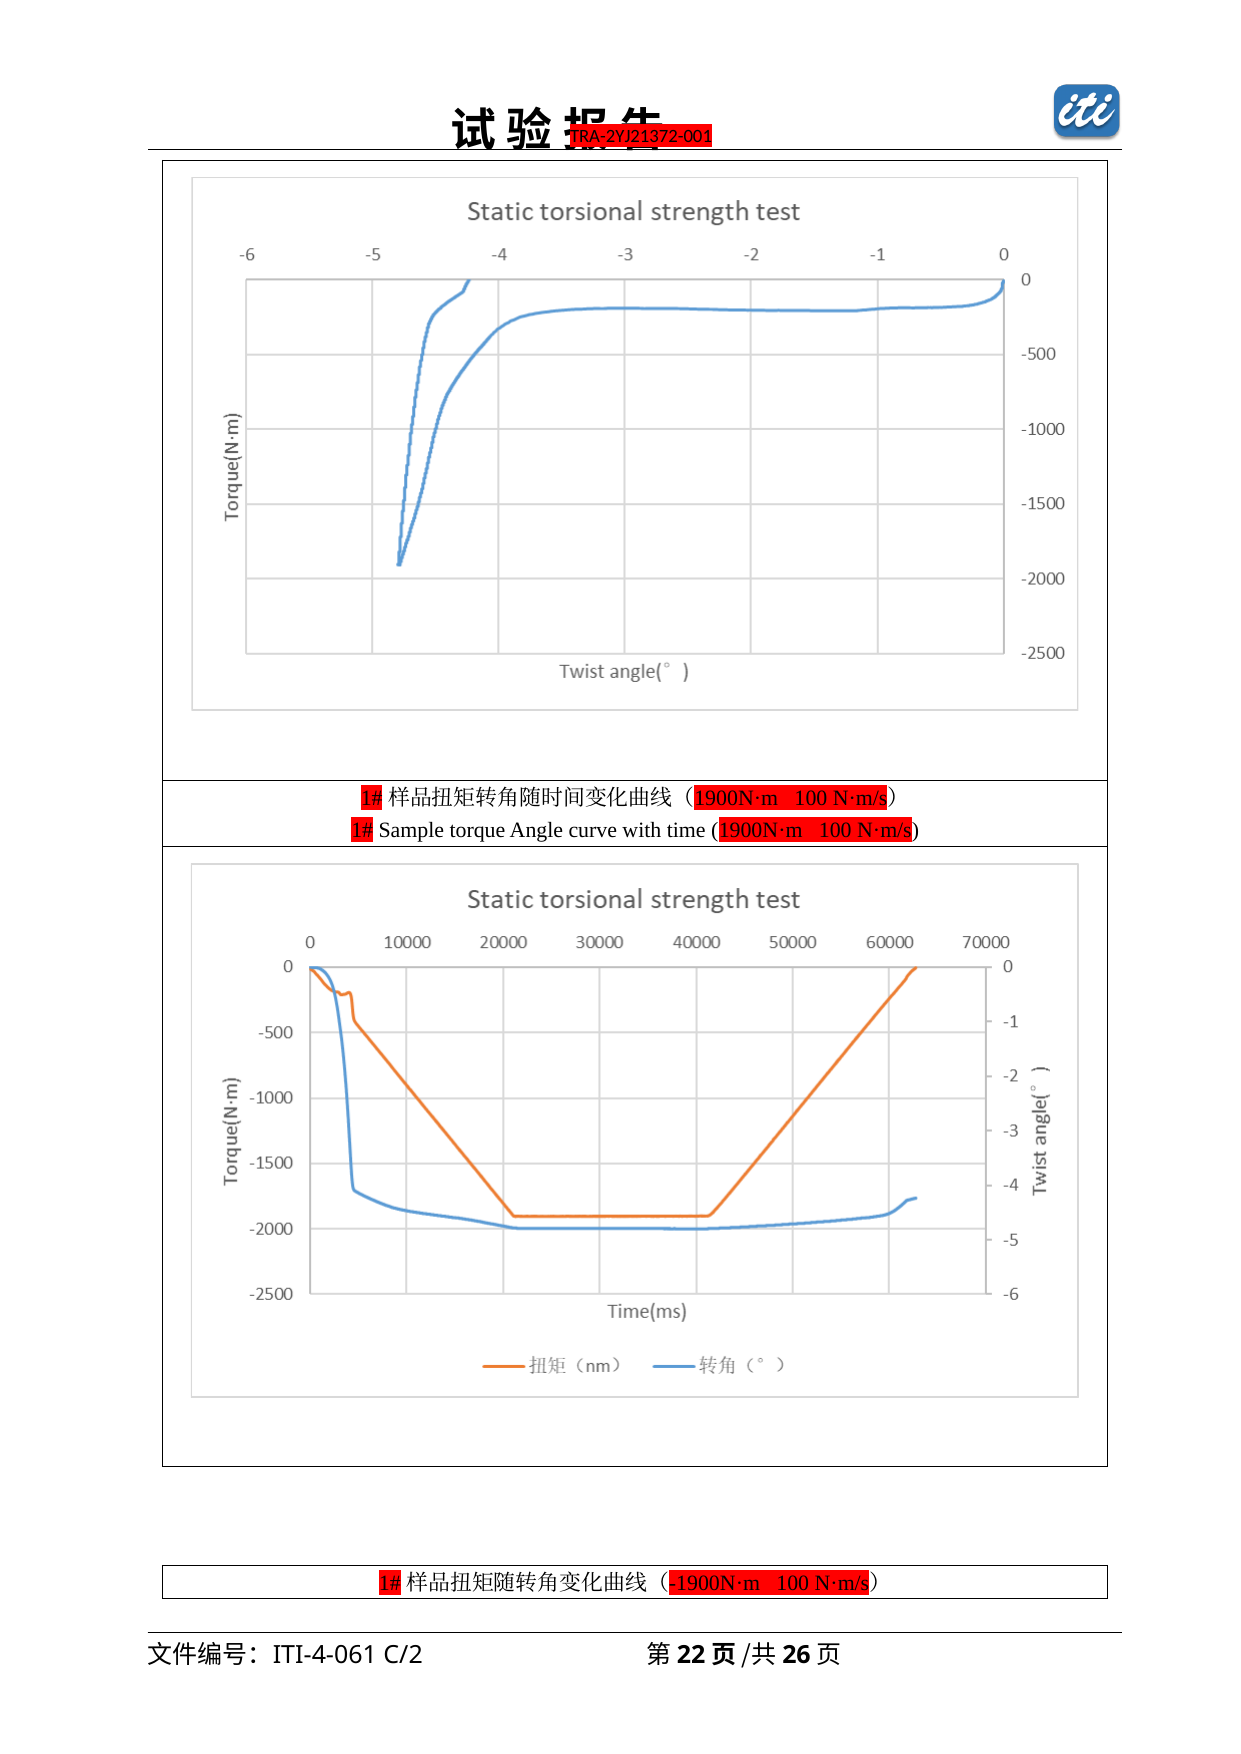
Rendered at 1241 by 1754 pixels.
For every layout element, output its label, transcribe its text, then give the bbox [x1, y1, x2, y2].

table_header 1# 样品扭矩随转角变化曲线（-1900N·m 100 N·m/s） 1# Sample torque curve with Angle (-1900N·m 100 N·m/s) [163, 1566, 1107, 1598]
table_cell 1# 样品扭矩转角随时间变化曲线（1900N·m 100 N·m/s） 1# Sample torque Angle curve with time (1900N·m 100 N·m/s) [163, 781, 1107, 846]
picture [1050, 83, 1123, 143]
picture [190, 863, 1079, 1398]
picture [191, 177, 1079, 711]
table_cell [163, 161, 1107, 780]
table_cell [163, 847, 1107, 1466]
